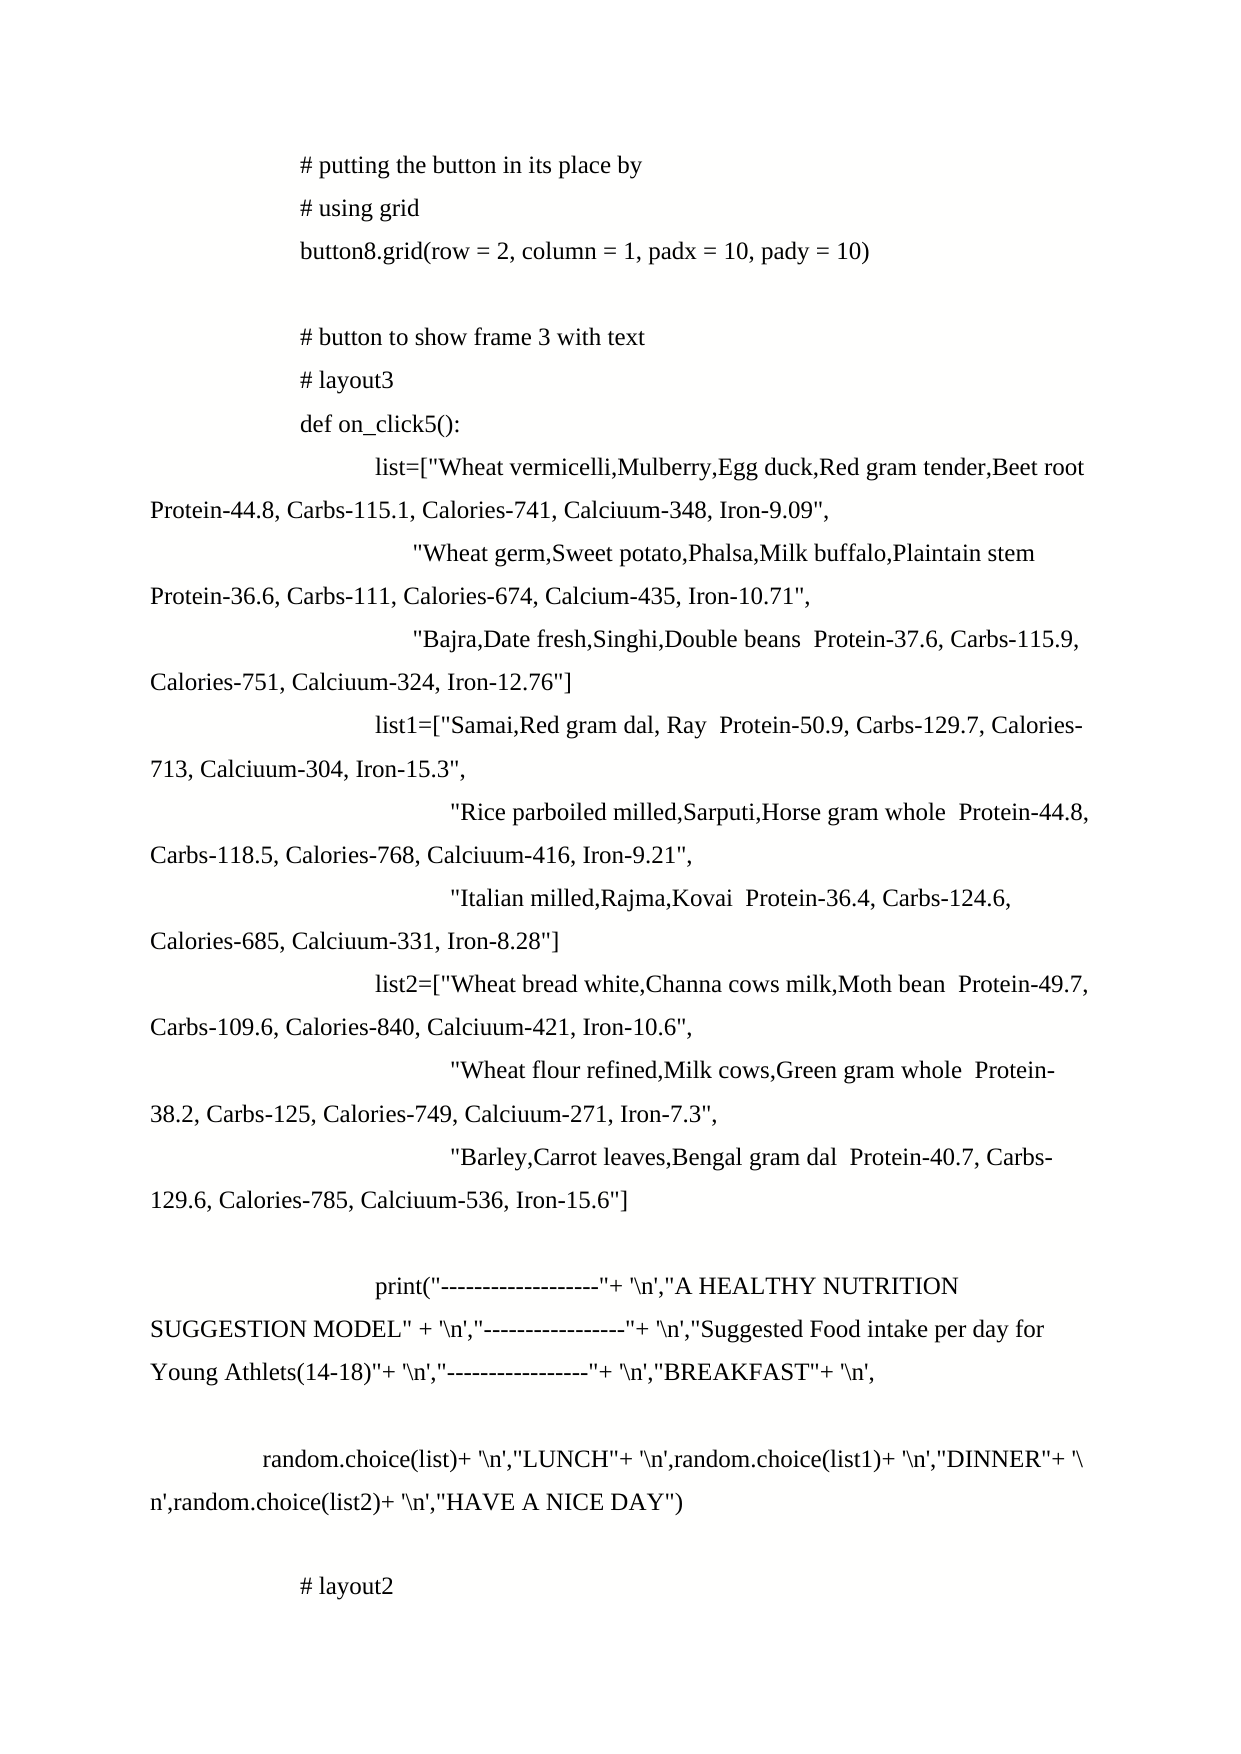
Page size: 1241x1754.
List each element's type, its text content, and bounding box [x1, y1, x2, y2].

text print("-------------------"+ '\n',"A HEALTHY NUTRITION SUGGESTION MODEL" + '\n',"-----------------"+ '\n',"Suggested Food intake per day for Young Athlets(14-18)"+ '\n',"-----------------"+ '\n',"BREAKFAST"+ '\n', [150, 1271, 1090, 1386]
text "Wheat germ,Sweet potato,Phalsa,Milk buffalo,Plaintain stem Protein-36.6, Carbs-111, Calories-674, Calcium-435, Iron-10.71", [150, 538, 1090, 610]
text # button to show frame 3 with text [150, 322, 1090, 351]
text "Bajra,Date fresh,Singhi,Double beans Protein-37.6, Carbs-115.9, Calories-751, Calciuum-324, Iron-12.76"] [150, 624, 1090, 696]
text "Wheat flour refined,Milk cows,Green gram whole Protein-38.2, Carbs-125, Calories-749, Calciuum-271, Iron-7.3", [150, 1056, 1090, 1127]
text "Italian milled,Rajma,Kovai Protein-36.4, Carbs-124.6, Calories-685, Calciuum-331, Iron-8.28"] [150, 883, 1090, 955]
text # layout3 [150, 366, 1090, 394]
text list1=["Samai,Red gram dal, Ray Protein-50.9, Carbs-129.7, Calories-713, Calciuum-304, Iron-15.3", [150, 711, 1090, 782]
text random.choice(list)+ '\n',"LUNCH"+ '\n',random.choice(list1)+ '\n',"DINNER"+ '\n',random.choice(list2)+ '\n',"HAVE A NICE DAY") [150, 1444, 1090, 1516]
text # putting the button in its place by [150, 150, 1090, 179]
text # using grid [150, 193, 1090, 222]
text "Barley,Carrot leaves,Bengal gram dal Protein-40.7, Carbs-129.6, Calories-785, Calciuum-536, Iron-15.6"] [150, 1142, 1090, 1214]
text list=["Wheat vermicelli,Mulberry,Egg duck,Red gram tender,Beet root Protein-44.8, Carbs-115.1, Calories-741, Calciuum-348, Iron-9.09", [150, 452, 1090, 524]
text # layout2 [150, 1571, 1090, 1600]
text "Rice parboiled milled,Sarputi,Horse gram whole Protein-44.8, Carbs-118.5, Calories-768, Calciuum-416, Iron-9.21", [150, 797, 1090, 869]
text button8.grid(row = 2, column = 1, padx = 10, pady = 10) [150, 236, 1090, 265]
text list2=["Wheat bread white,Channa cows milk,Moth bean Protein-49.7, Carbs-109.6, Calories-840, Calciuum-421, Iron-10.6", [150, 969, 1090, 1041]
text def on_click5(): [150, 409, 1090, 437]
